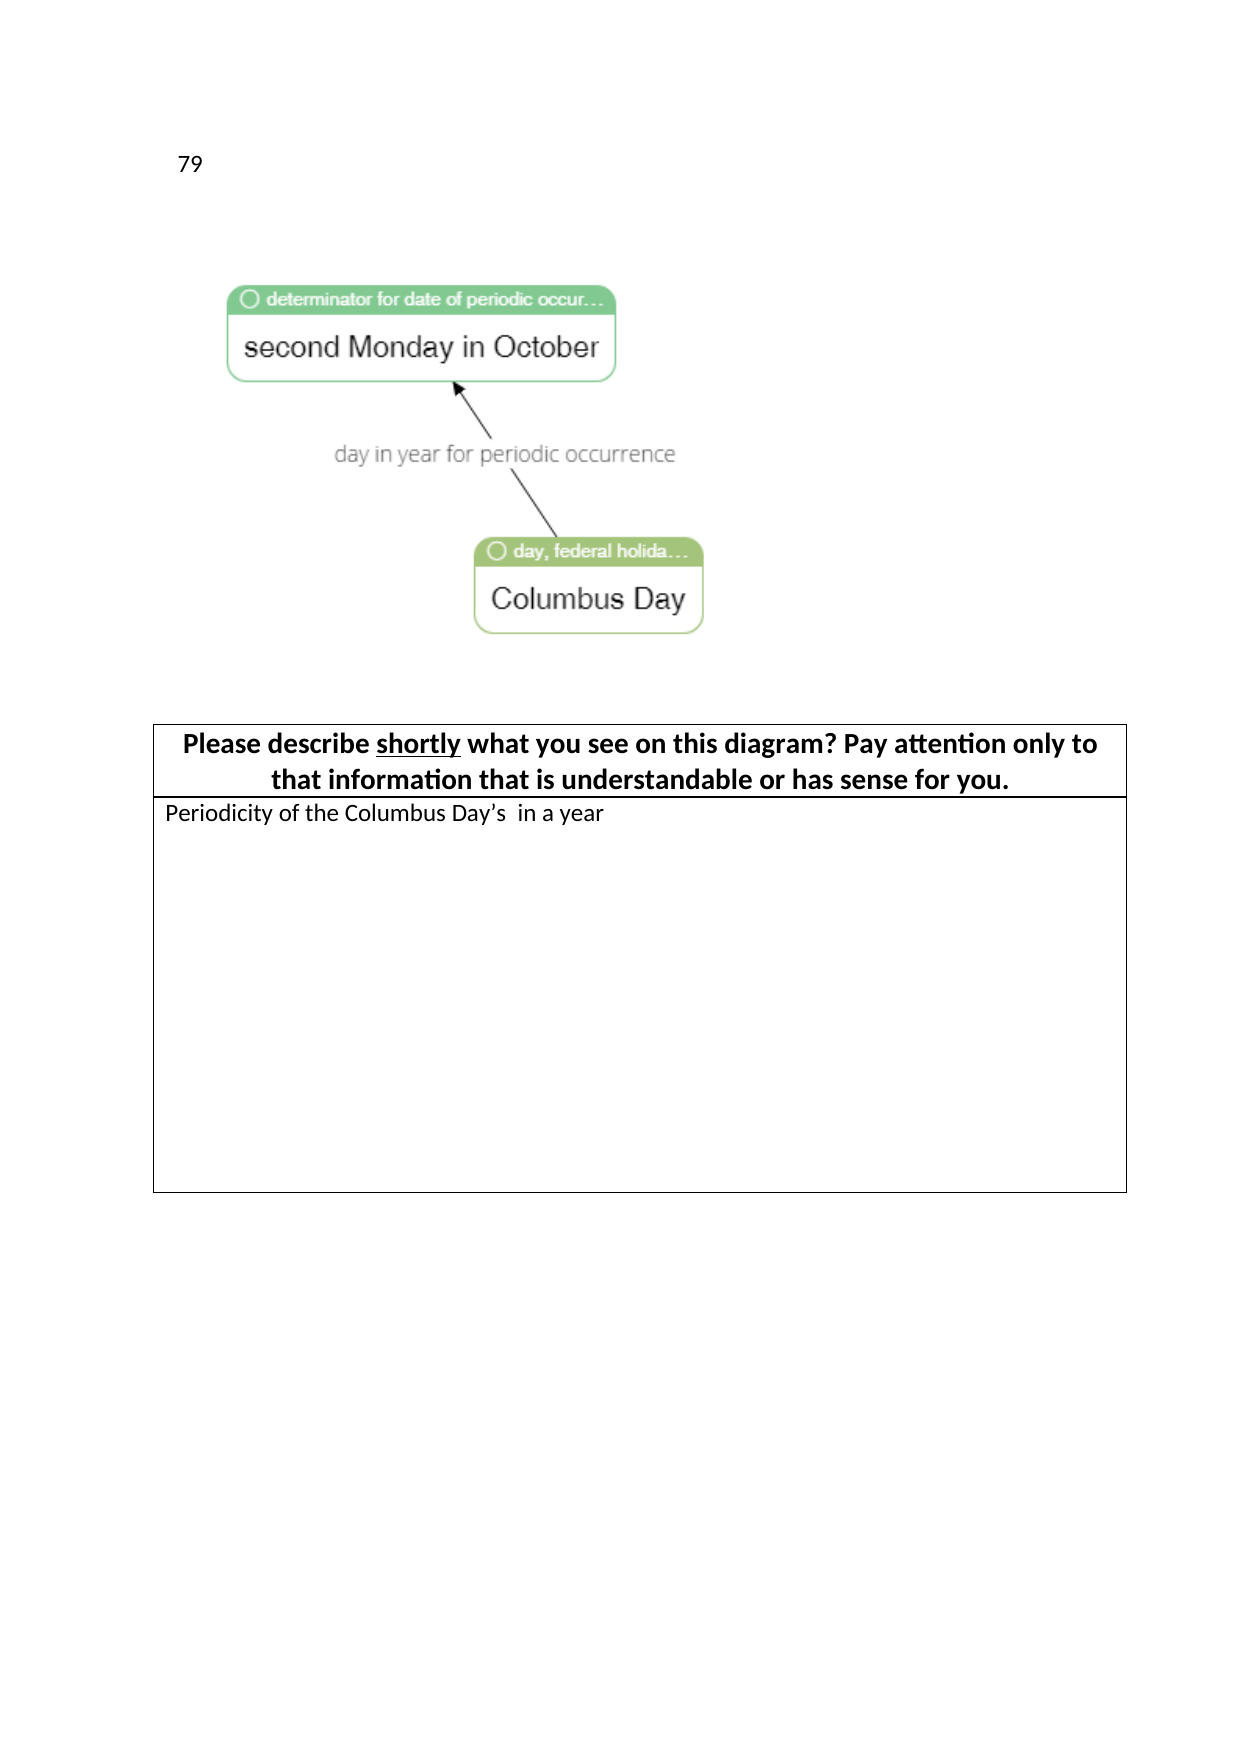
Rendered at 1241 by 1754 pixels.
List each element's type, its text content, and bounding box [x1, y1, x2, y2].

table_cell Periodicity of the Columbus Day’s in a year [154, 798, 1126, 1192]
table_header Please describe shortly what you see on this diagram? Pay attention only to that information that is understandable or has sense for you. [154, 725, 1126, 796]
text 79 [177, 149, 1152, 179]
picture [177, 240, 912, 724]
